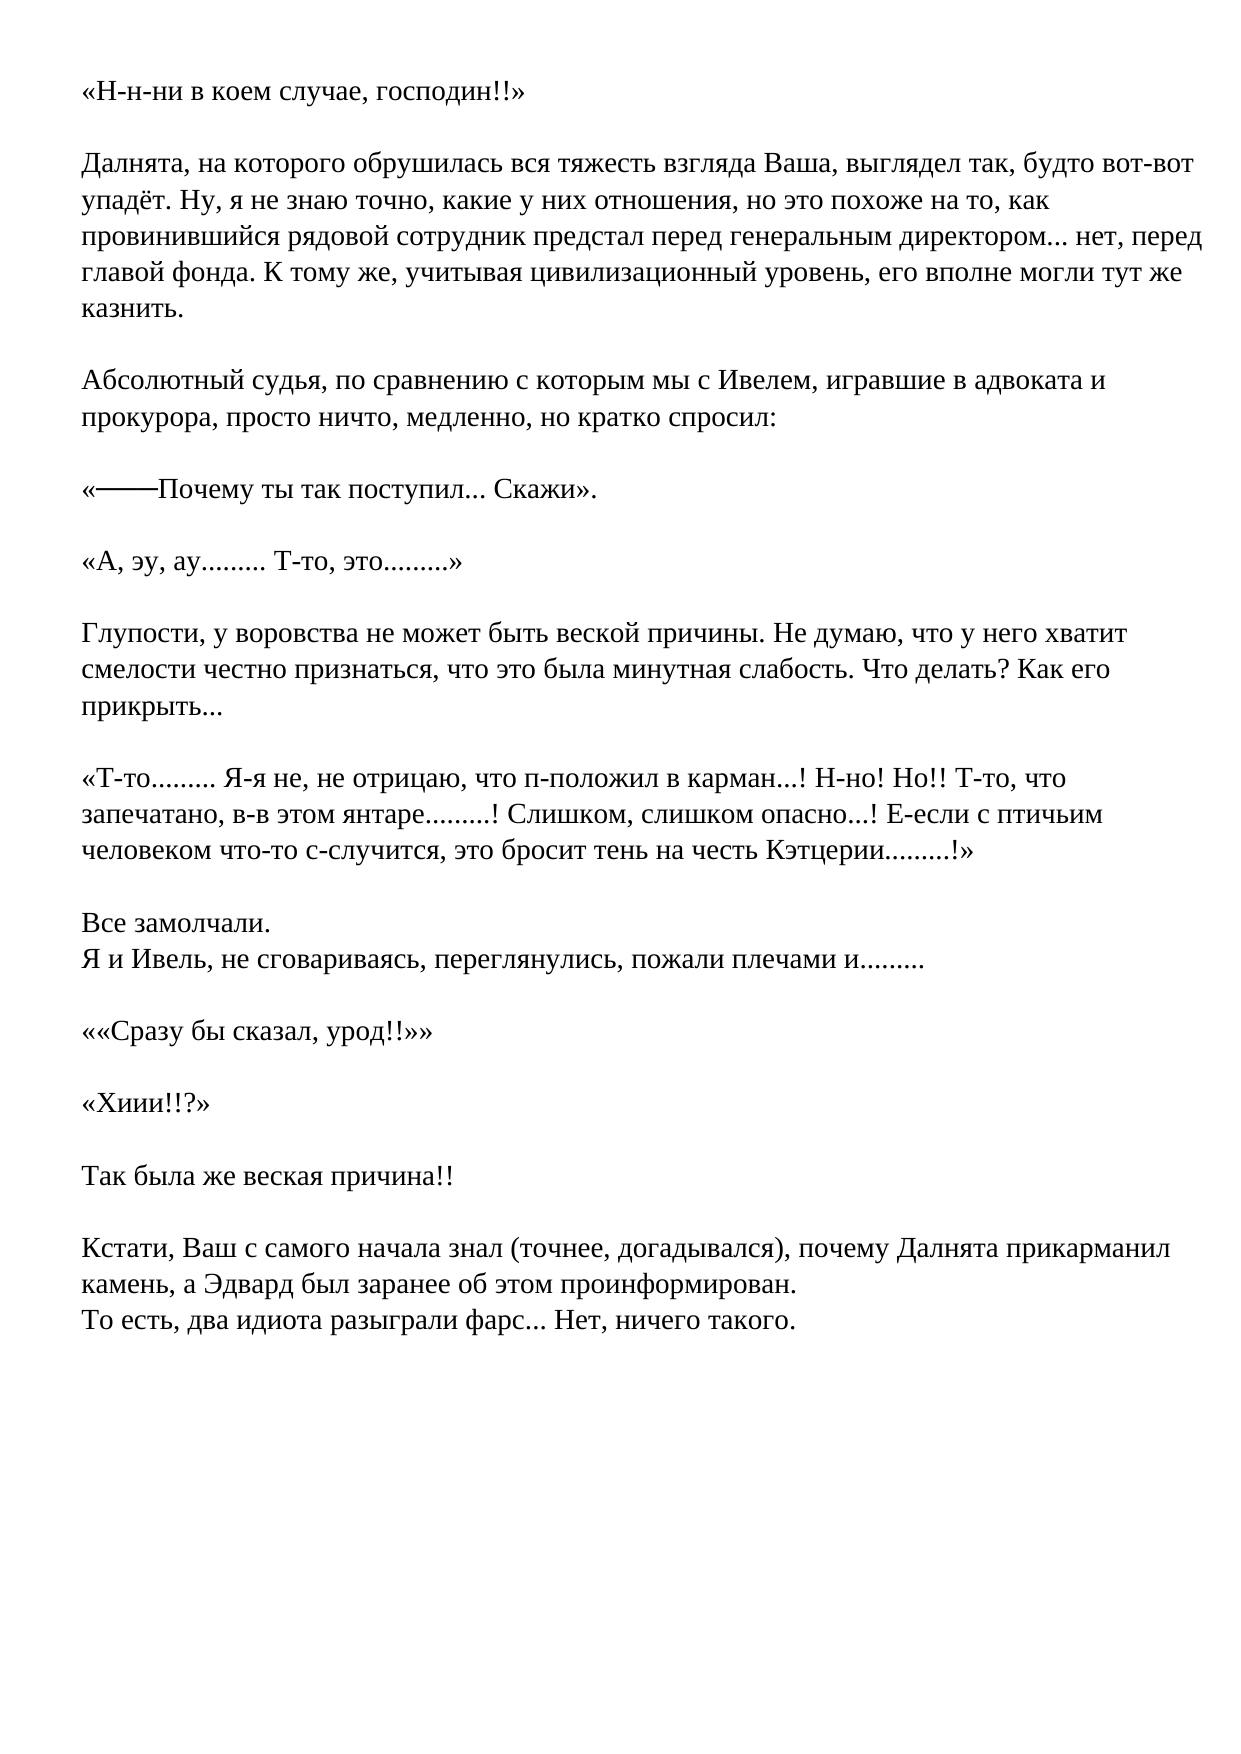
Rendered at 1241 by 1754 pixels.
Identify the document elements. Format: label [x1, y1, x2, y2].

text [81, 37, 1215, 1408]
